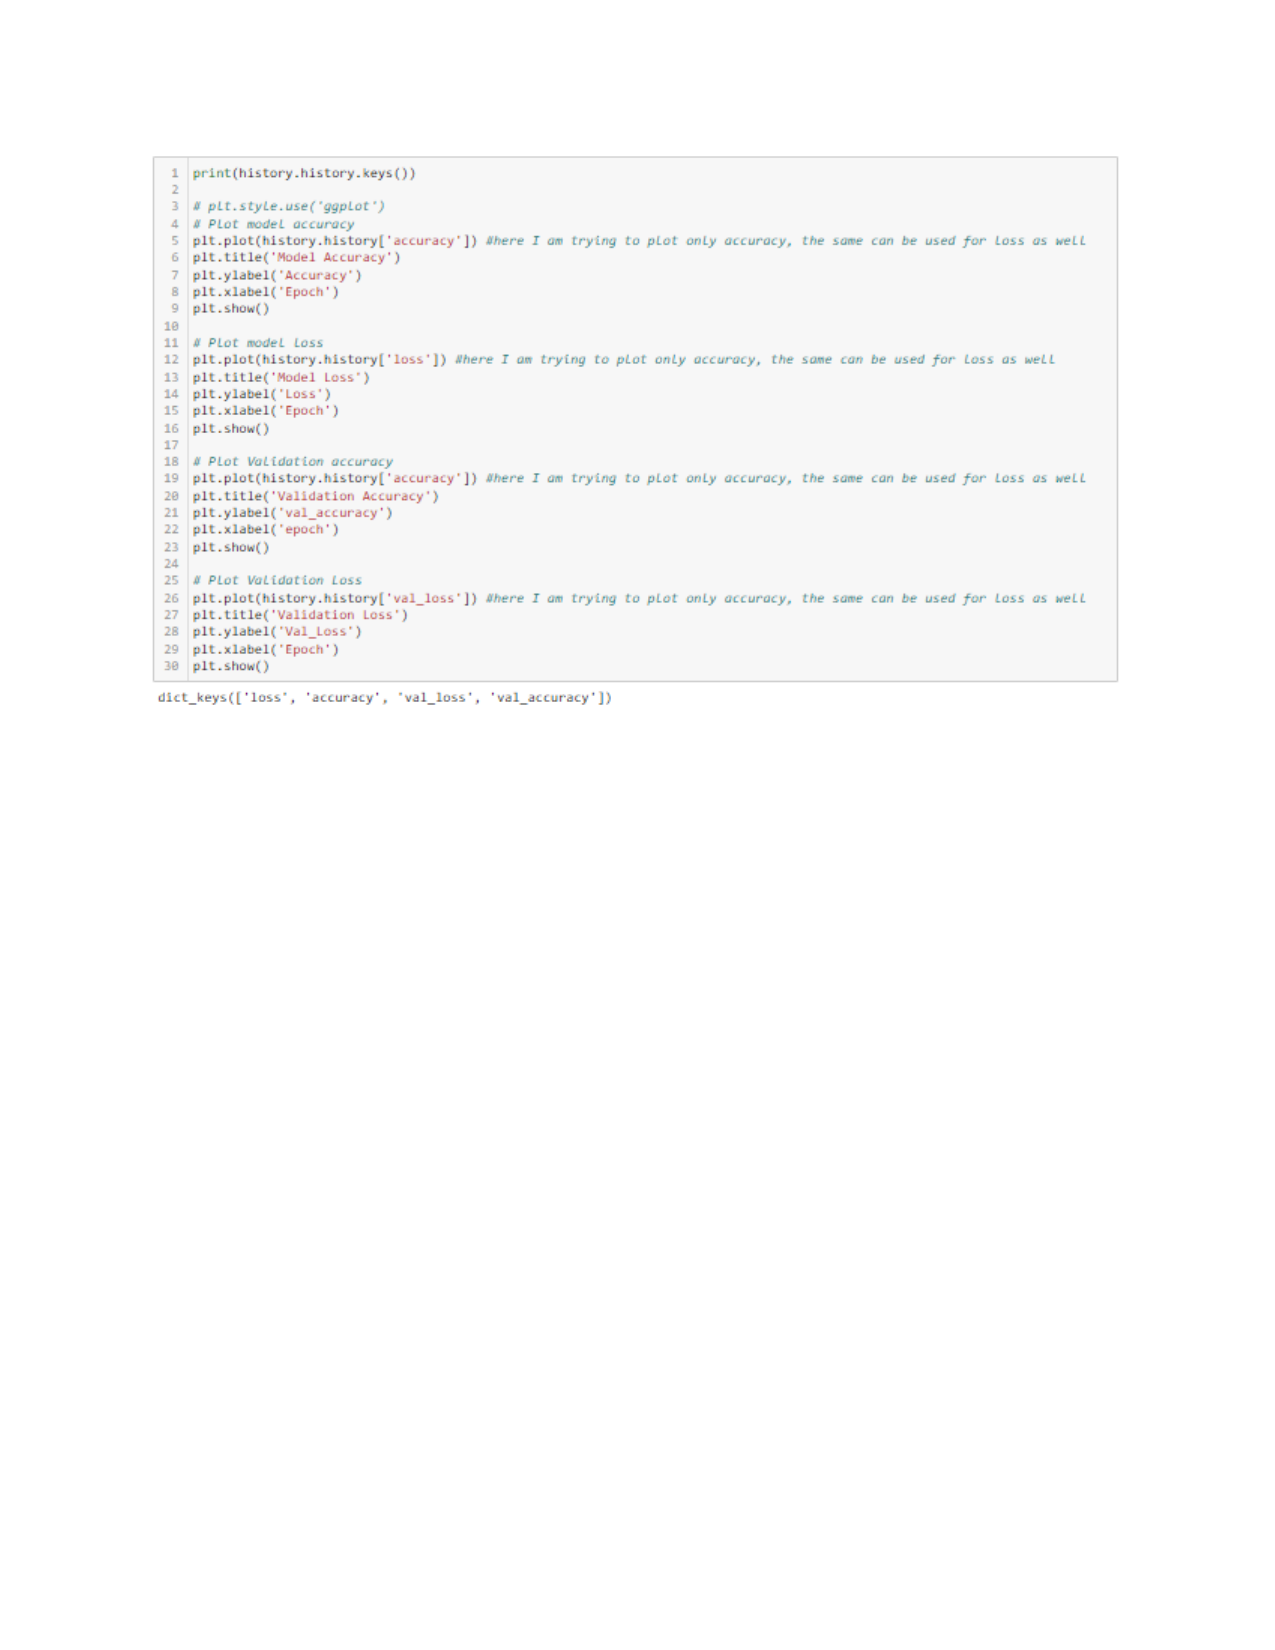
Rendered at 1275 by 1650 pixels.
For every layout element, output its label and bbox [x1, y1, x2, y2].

picture [150, 150, 1125, 711]
